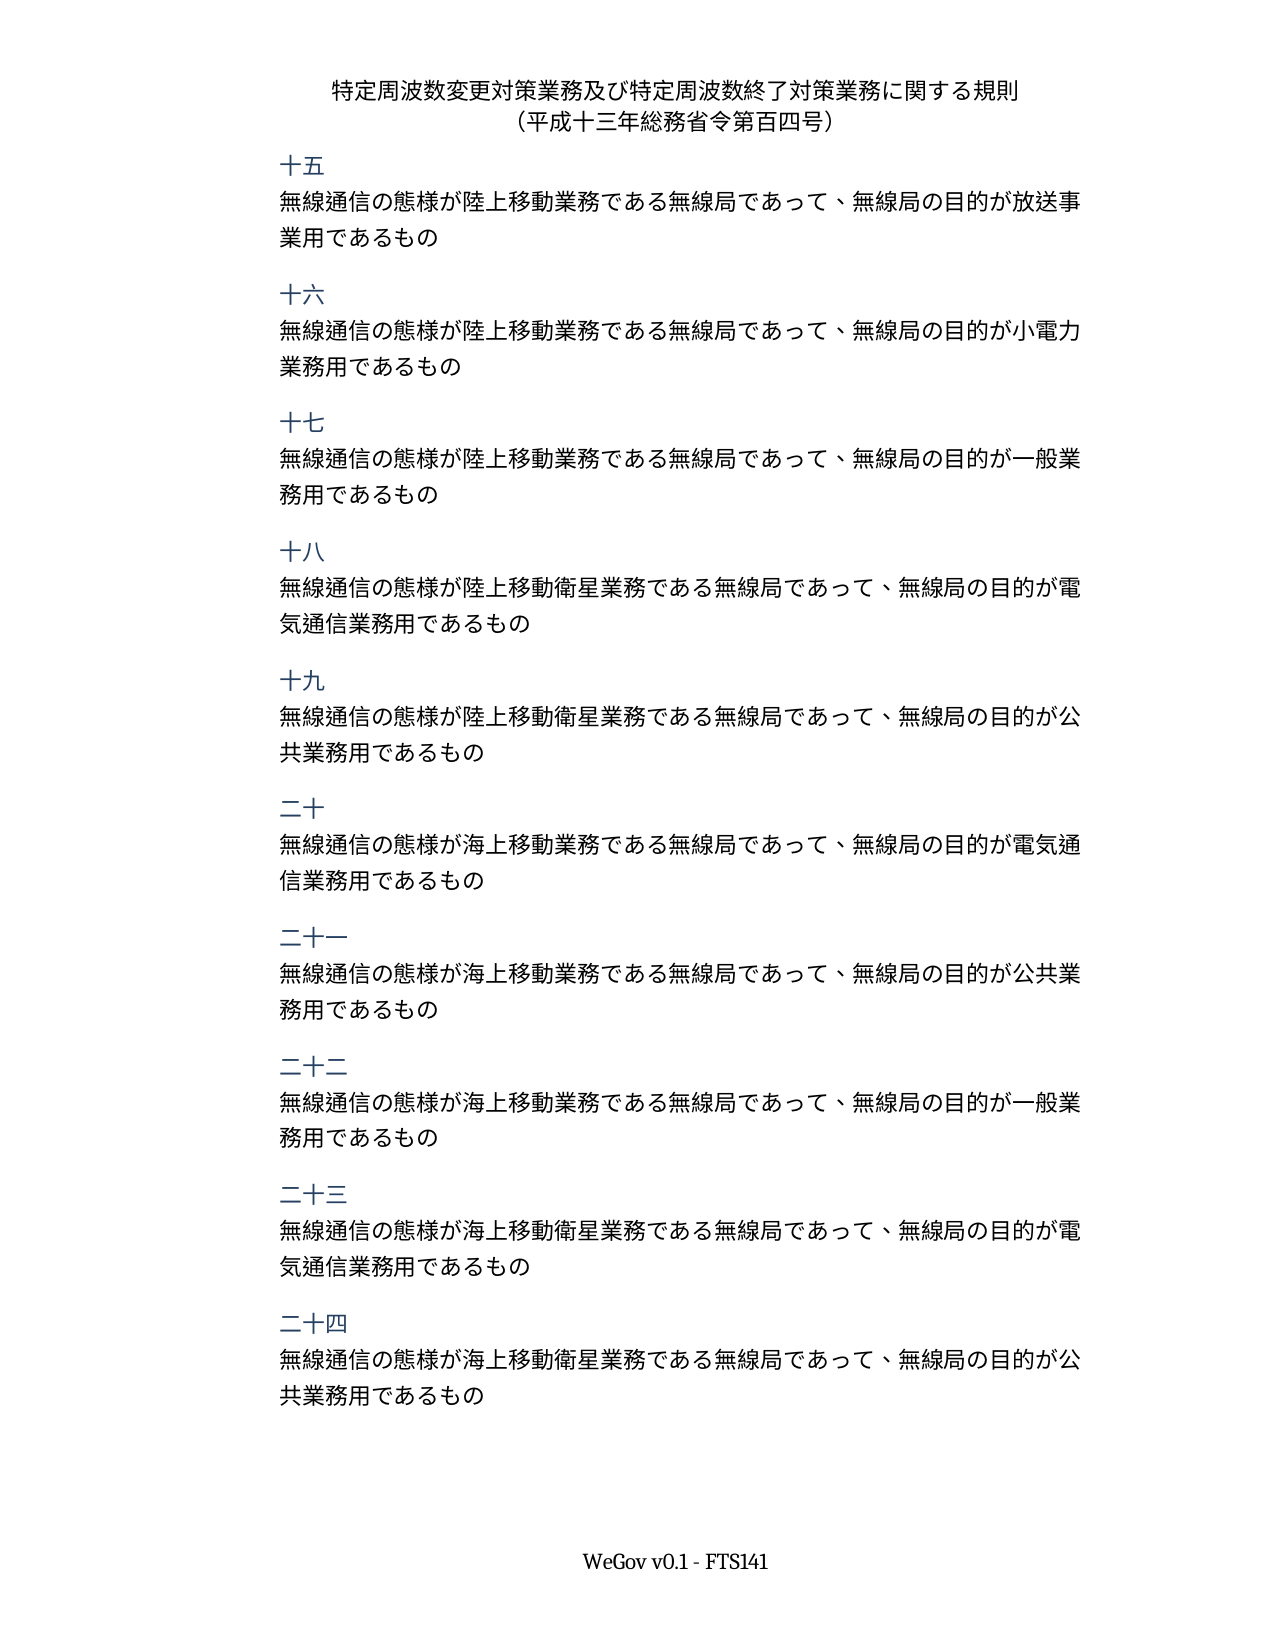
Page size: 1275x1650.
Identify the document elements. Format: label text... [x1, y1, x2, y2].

subtitle 二十四 [279, 1308, 1087, 1339]
text 無線通信の態様が海上移動業務である無線局であって、無線局の目的が電気通信業務用であるもの [279, 829, 1087, 896]
text 無線通信の態様が陸上移動衛星業務である無線局であって、無線局の目的が公共業務用であるもの [279, 701, 1087, 768]
text 無線通信の態様が海上移動衛星業務である無線局であって、無線局の目的が公共業務用であるもの [279, 1344, 1087, 1411]
subtitle 十九 [279, 664, 1087, 696]
text 無線通信の態様が海上移動業務である無線局であって、無線局の目的が一般業務用であるもの [279, 1086, 1087, 1154]
text 無線通信の態様が陸上移動業務である無線局であって、無線局の目的が小電力業務用であるもの [279, 314, 1087, 382]
subtitle 十八 [279, 536, 1087, 567]
subtitle 二十二 [279, 1051, 1087, 1082]
subtitle 二十一 [279, 922, 1087, 953]
text 無線通信の態様が陸上移動衛星業務である無線局であって、無線局の目的が電気通信業務用であるもの [279, 572, 1087, 639]
text 無線通信の態様が陸上移動業務である無線局であって、無線局の目的が放送事業用であるもの [279, 186, 1087, 253]
subtitle 十七 [279, 407, 1087, 438]
subtitle 十六 [279, 279, 1087, 310]
text 無線通信の態様が海上移動衛星業務である無線局であって、無線局の目的が電気通信業務用であるもの [279, 1215, 1087, 1282]
text 無線通信の態様が陸上移動業務である無線局であって、無線局の目的が一般業務用であるもの [279, 443, 1087, 510]
subtitle 二十 [279, 793, 1087, 824]
subtitle 二十三 [279, 1179, 1087, 1210]
subtitle 十五 [279, 150, 1087, 181]
text 無線通信の態様が海上移動業務である無線局であって、無線局の目的が公共業務用であるもの [279, 958, 1087, 1025]
